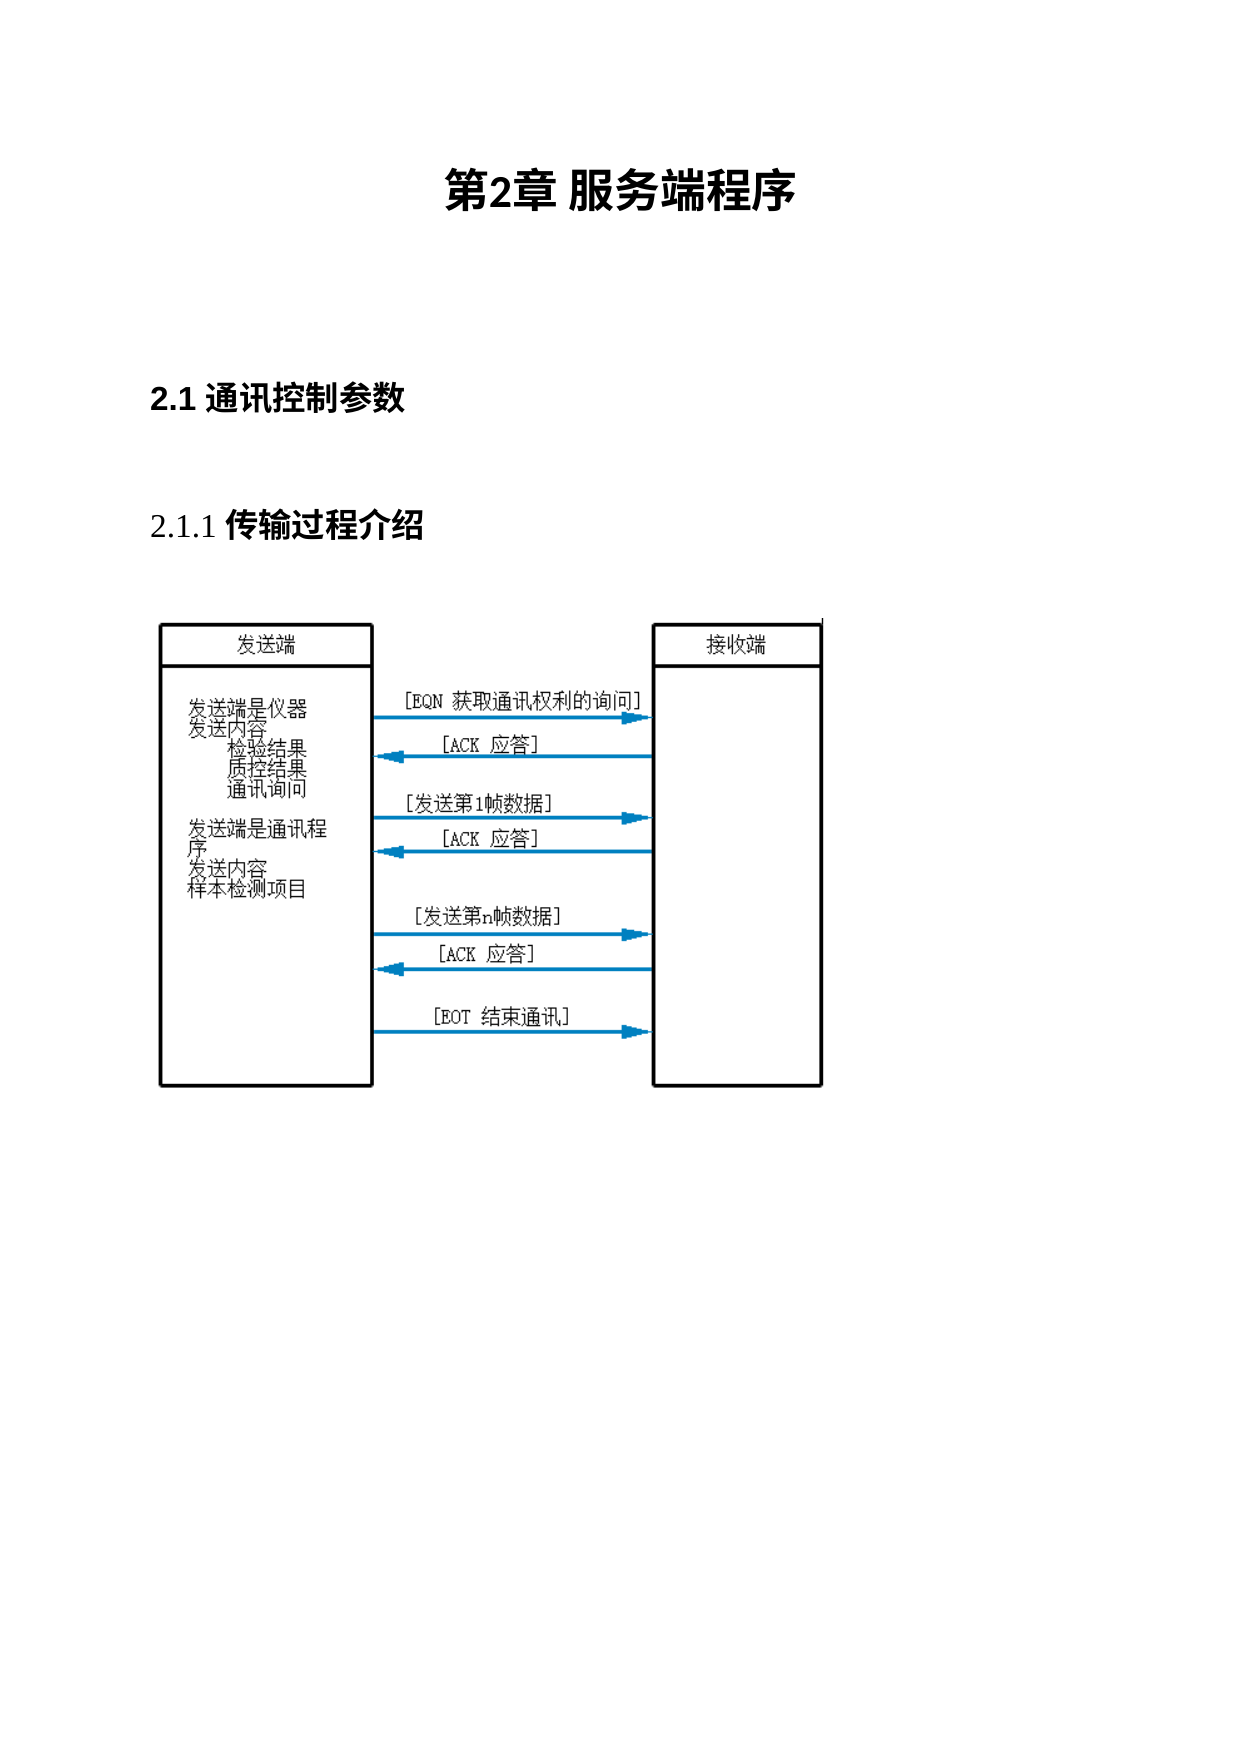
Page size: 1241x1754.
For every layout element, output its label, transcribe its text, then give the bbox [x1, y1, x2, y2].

picture [150, 618, 832, 1094]
subtitle 通讯控制参数 [150, 364, 1090, 429]
subtitle 传输过程介绍 [150, 491, 1090, 556]
subtitle 服务端程序 [150, 138, 1090, 236]
